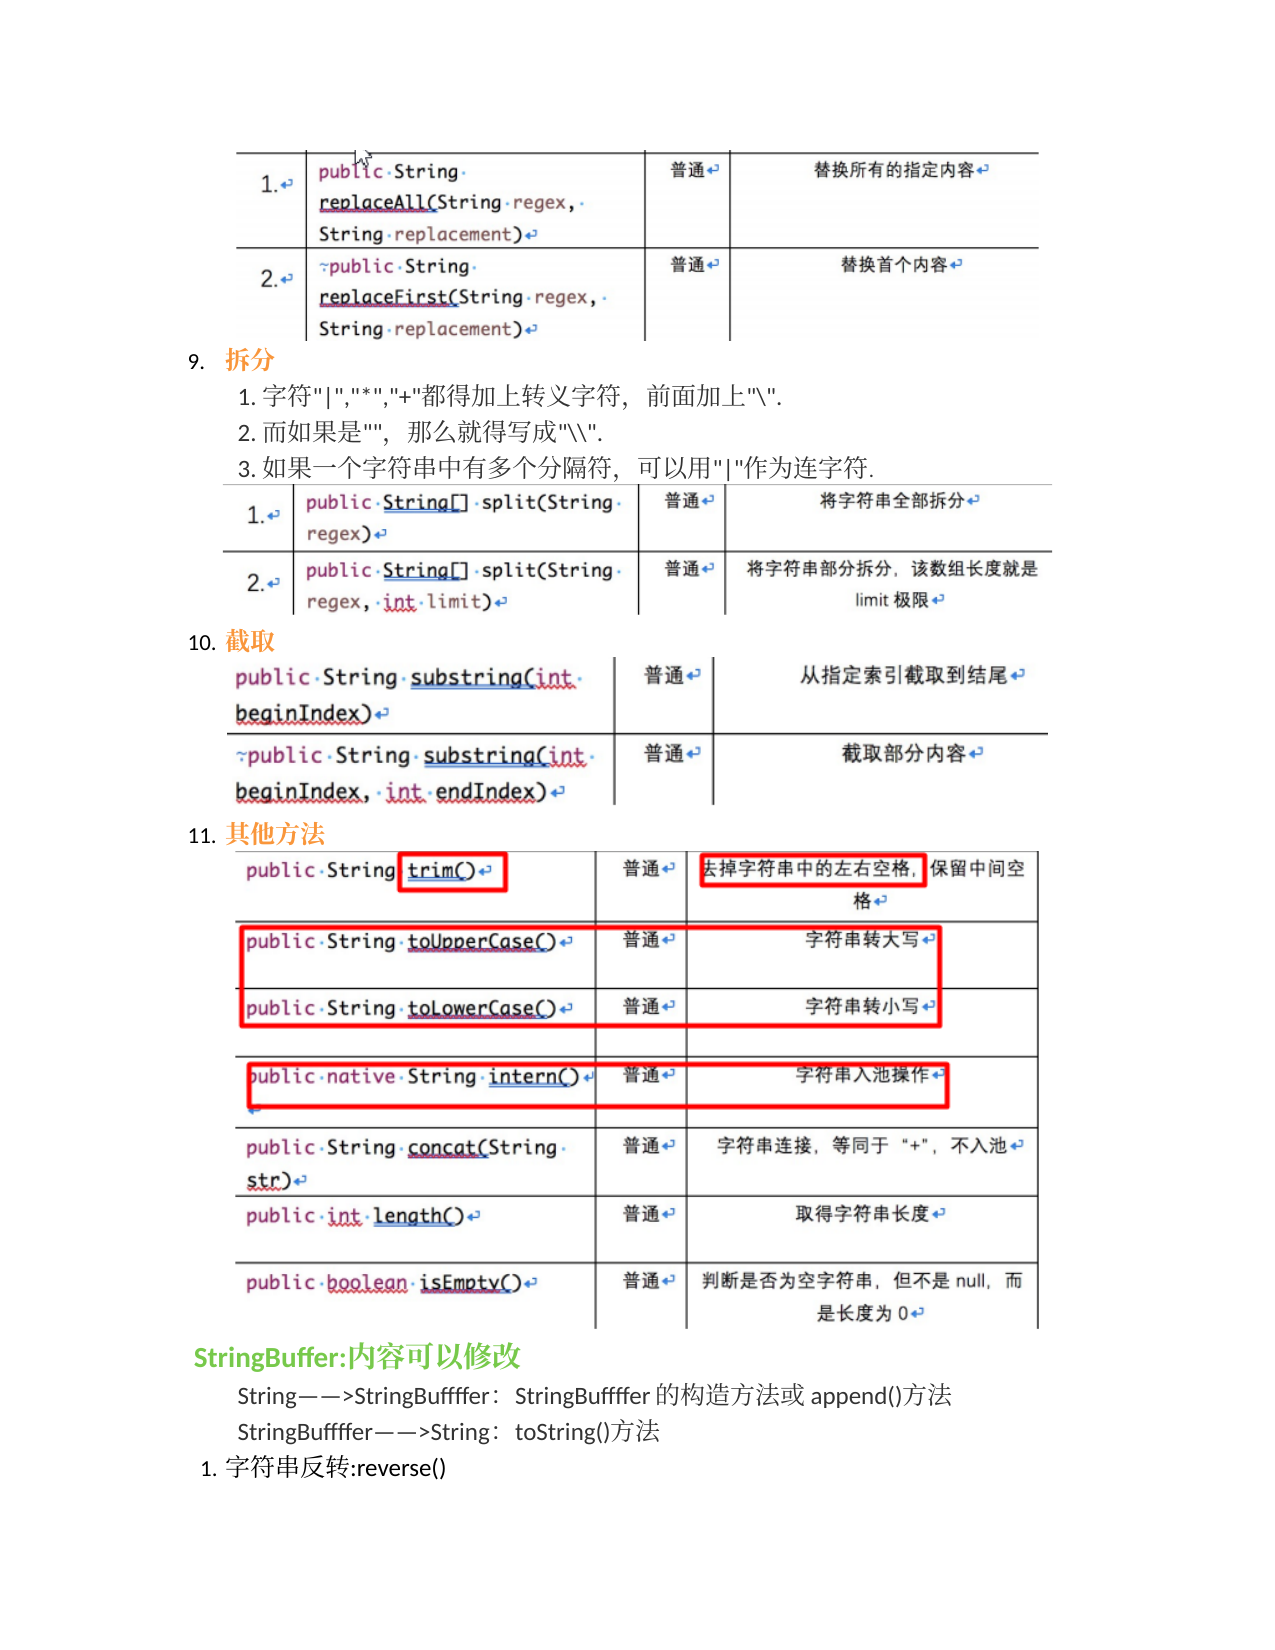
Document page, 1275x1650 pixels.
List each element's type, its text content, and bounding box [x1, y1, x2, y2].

picture [236, 150, 1039, 341]
picture [235, 851, 1040, 1334]
text StringBuffer:内容可以修改 [194, 1333, 1125, 1375]
text String——>StringBuffffer：StringBuffffer的构造方法或append()方法 [237, 1375, 1125, 1411]
list 截取 [187, 621, 1125, 657]
text 2. 而如果是""，那么就得写成"\\". [237, 412, 1125, 448]
text StringBuffffer——>String：toString()⽅法 [237, 1411, 1125, 1447]
list 字符串反转:reverse() [200, 1447, 1125, 1483]
list 其他方法 [187, 815, 1125, 851]
list 拆分 [187, 341, 1125, 377]
picture [222, 484, 1053, 622]
text 3. 如果一个字符串中有多个分隔符，可以用"|"作为连字符. [237, 448, 1125, 484]
picture [227, 657, 1048, 816]
text 1. 字符"|","*","+"都得加上转义字符，前面加上"\". [237, 377, 1125, 412]
